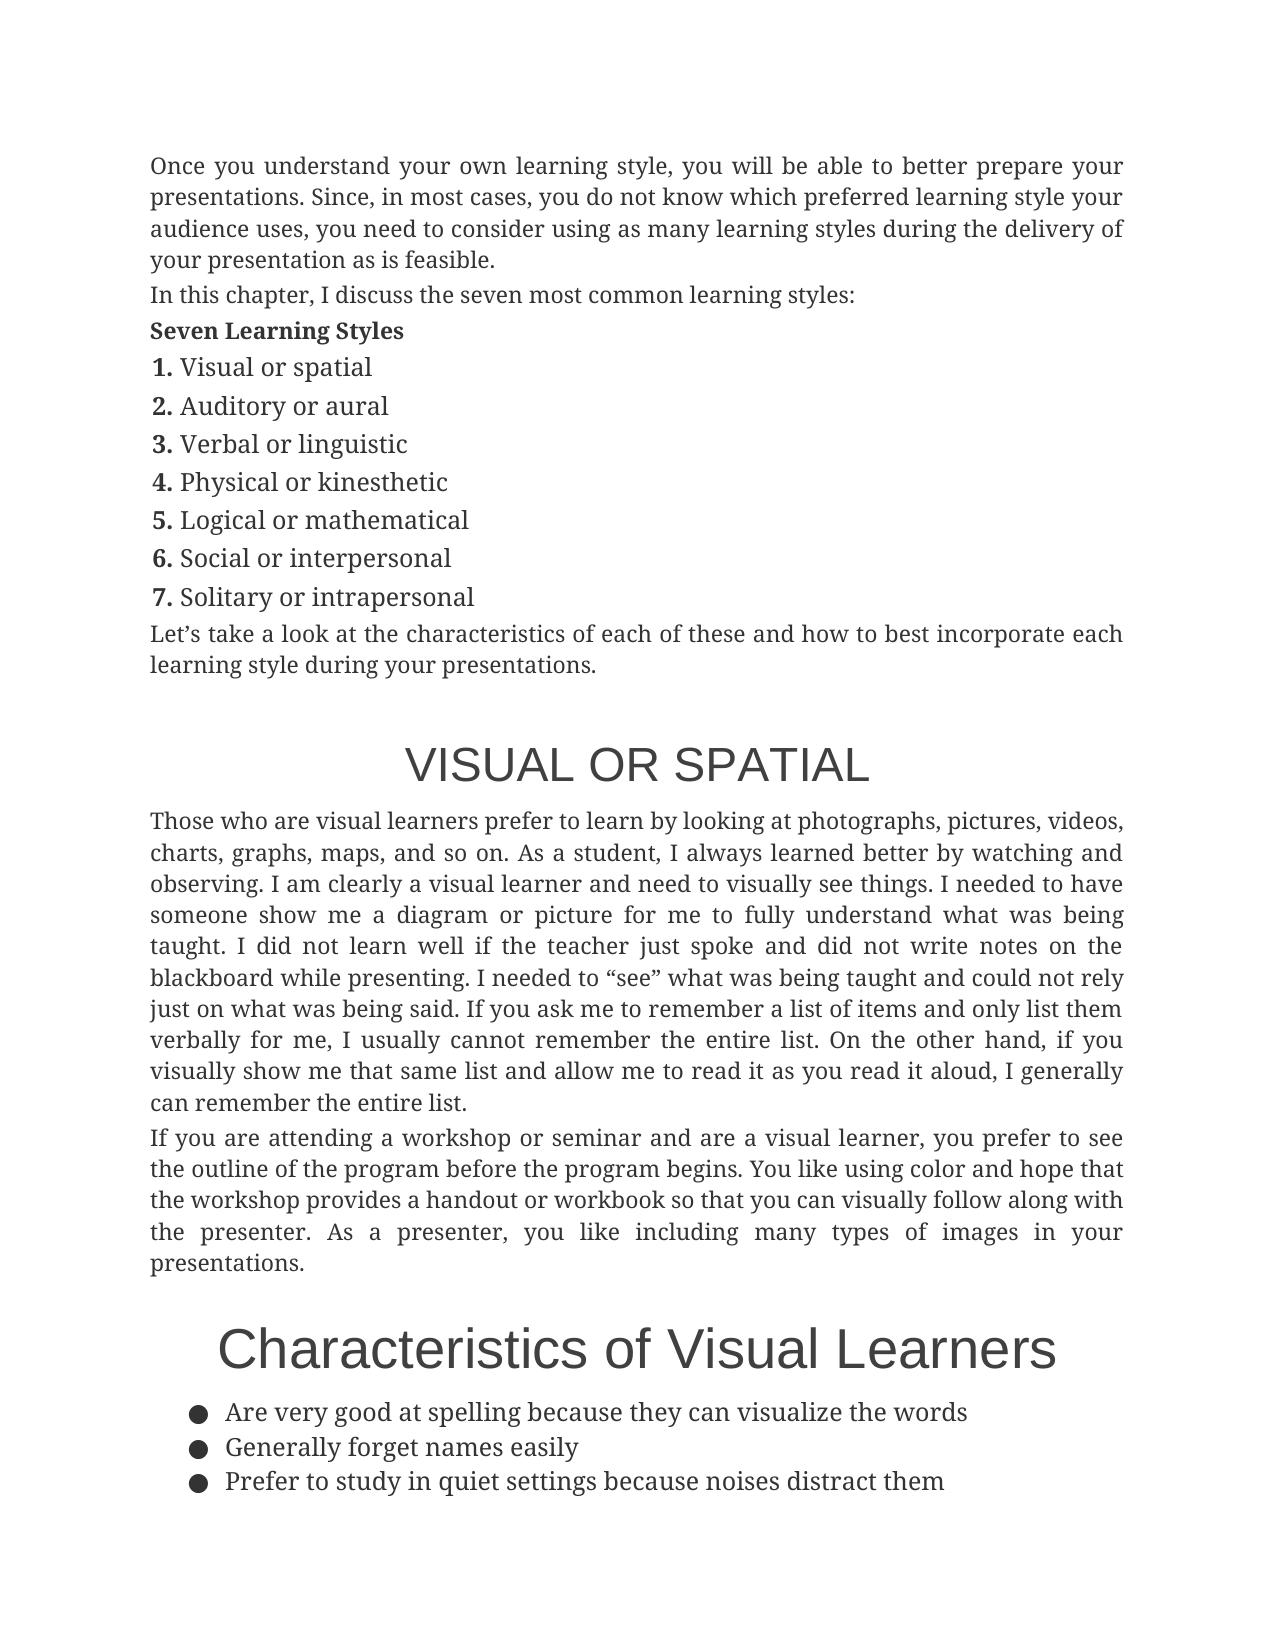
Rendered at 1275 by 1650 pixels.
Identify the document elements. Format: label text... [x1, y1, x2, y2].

list Prefer to study in quiet settings because noises distract them [187, 1463, 1125, 1497]
text In this chapter, I discuss the seven most common learning styles: [150, 279, 1125, 310]
text 7. Solitary or intrapersonal [152, 579, 1125, 613]
text 5. Logical or mathematical [152, 503, 1125, 537]
text Let’s take a look at the characteristics of each of these and how to best incorporate each learning style during your presentations. [150, 618, 1125, 680]
text Those who are visual learners prefer to learn by looking at photographs, pictures, videos, charts, graphs, maps, and so on. As a student, I always learned better by watching and observing. I am clearly a visual learner and need to visually see things. I needed to have someone show me a diagram or picture for me to fully understand what was being taught. I did not learn well if the teacher just spoke and did not write notes on the blackboard while presenting. I needed to “see” what was being taught and could not rely just on what was being said. If you ask me to remember a list of items and only list them verbally for me, I usually cannot remember the entire list. On the other hand, if you visually show me that same list and allow me to read it as you read it aloud, I generally can remember the entire list. [150, 805, 1125, 1118]
text 6. Social or interpersonal [152, 541, 1125, 575]
text 4. Physical or kinesthetic [152, 465, 1125, 499]
text Once you understand your own learning style, you will be able to better prepare your presentations. Since, in most cases, you do not know which preferred learning style your audience uses, you need to consider using as many learning styles during the delivery of your presentation as is feasible. [150, 150, 1125, 275]
text 2. Auditory or aural [152, 388, 1125, 422]
text 3. Verbal or linguistic [152, 426, 1125, 461]
text If you are attending a workshop or seminar and are a visual learner, you prefer to see the outline of the program before the program begins. You like using color and hope that the workshop provides a handout or workbook so that you can visually follow along with the presenter. As a presenter, you like including many types of images in your presentations. [150, 1122, 1125, 1278]
text Seven Learning Styles [150, 314, 1125, 346]
list Are very good at spelling because they can visualize the words [187, 1395, 1125, 1429]
text 1. Visual or spatial [152, 350, 1125, 384]
list Generally forget names easily [187, 1429, 1125, 1463]
subtitle Characteristics of Visual Learners [150, 1316, 1125, 1380]
subtitle VISUAL OR SPATIAL [150, 736, 1125, 791]
